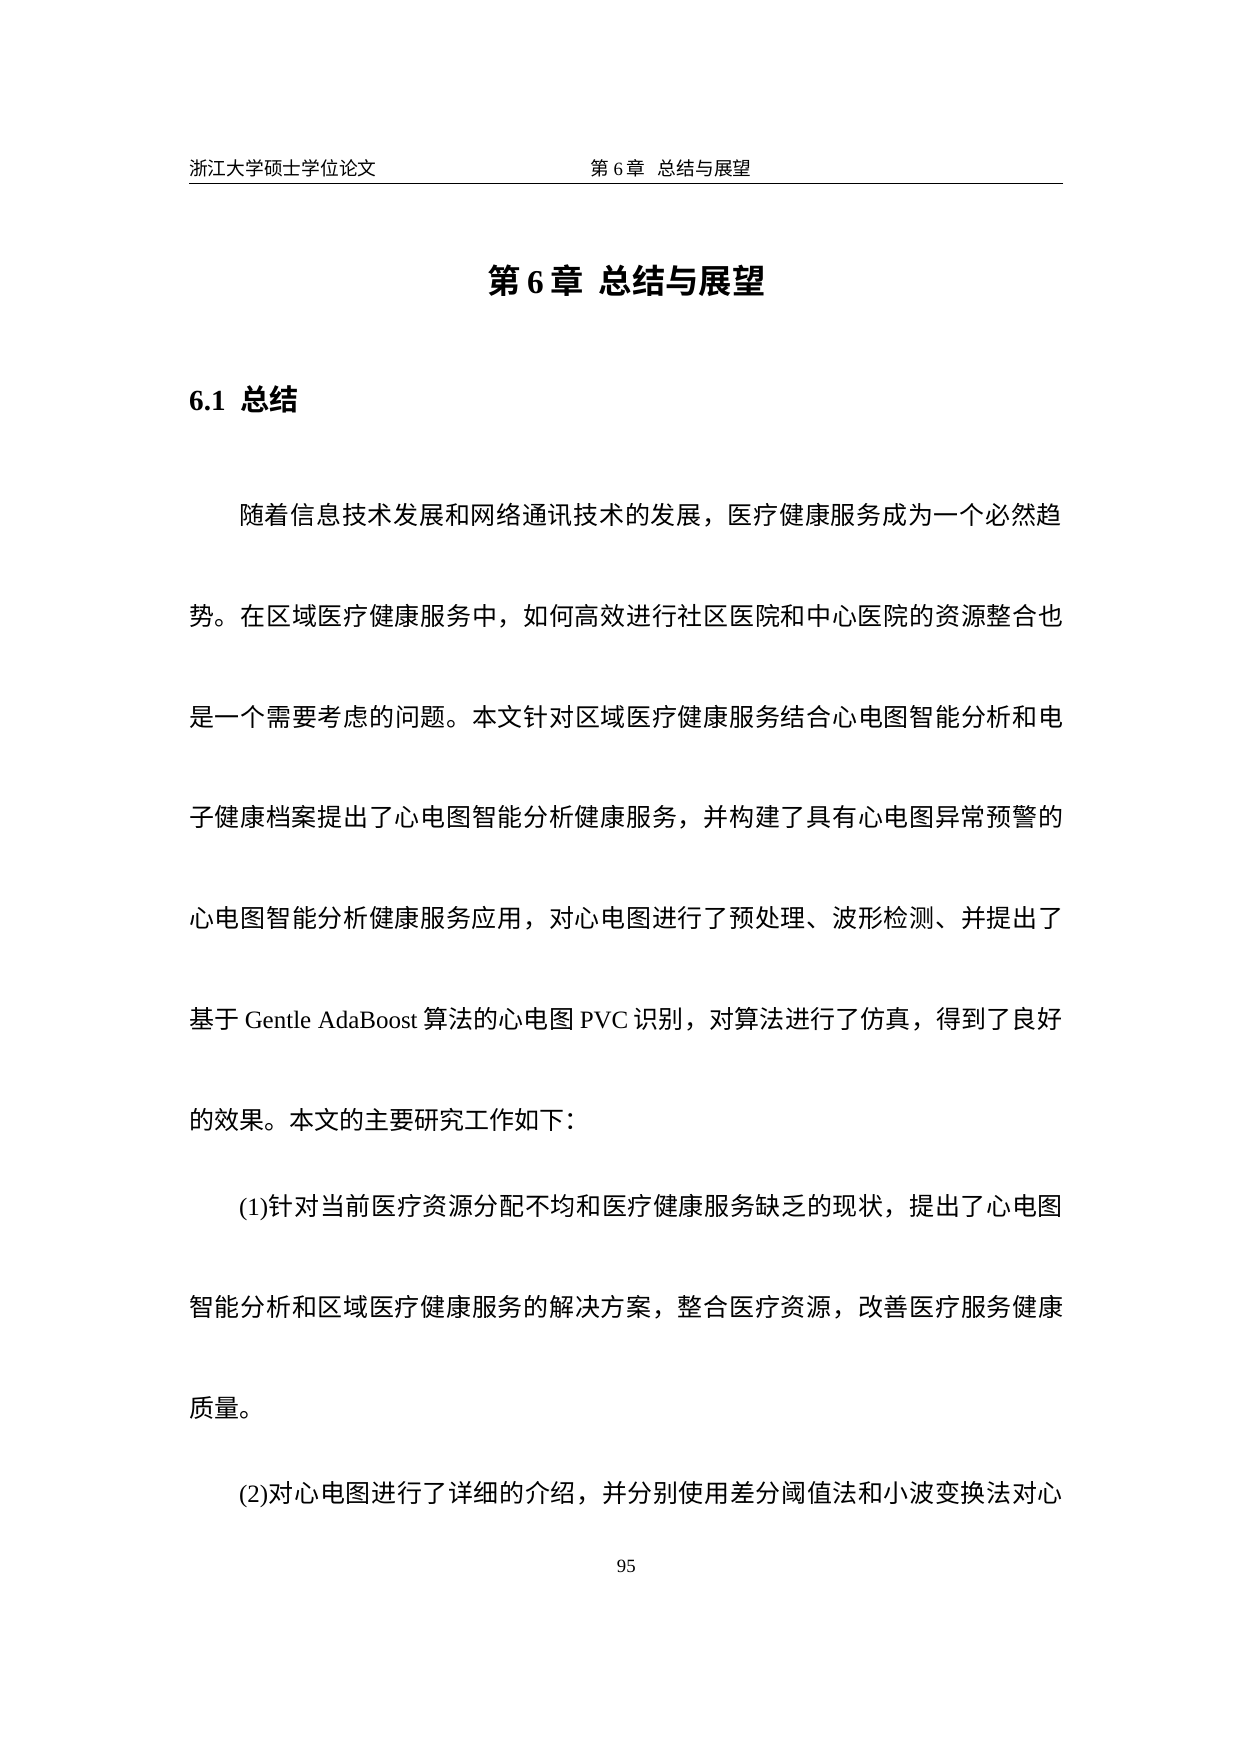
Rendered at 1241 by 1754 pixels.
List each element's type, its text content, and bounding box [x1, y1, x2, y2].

text 随着信息技术发展和网络通讯技术的发展，医疗健康服务成为一个必然趋势。在区域医疗健康服务中，如何高效进行社区医院和中心医院的资源整合也是一个需要考虑的问题。本文针对区域医疗健康服务结合心电图智能分析和电子健康档案提出了心电图智能分析健康服务，并构建了具有心电图异常预警的心电图智能分析健康服务应用，对心电图进行了预处理、波形检测、并提出了基于Gentle AdaBoost算法的心电图PVC识别，对算法进行了仿真，得到了良好的效果。本文的主要研究工作如下： [189, 479, 1063, 1152]
subtitle 6.1 总结 [189, 364, 1063, 431]
subtitle 第6章 总结与展望 [189, 246, 1063, 313]
text (1)针对当前医疗资源分配不均和医疗健康服务缺乏的现状，提出了心电图智能分析和区域医疗健康服务的解决方案，整合医疗资源，改善医疗服务健康质量。 [189, 1171, 1063, 1440]
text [189, 1458, 1063, 1525]
